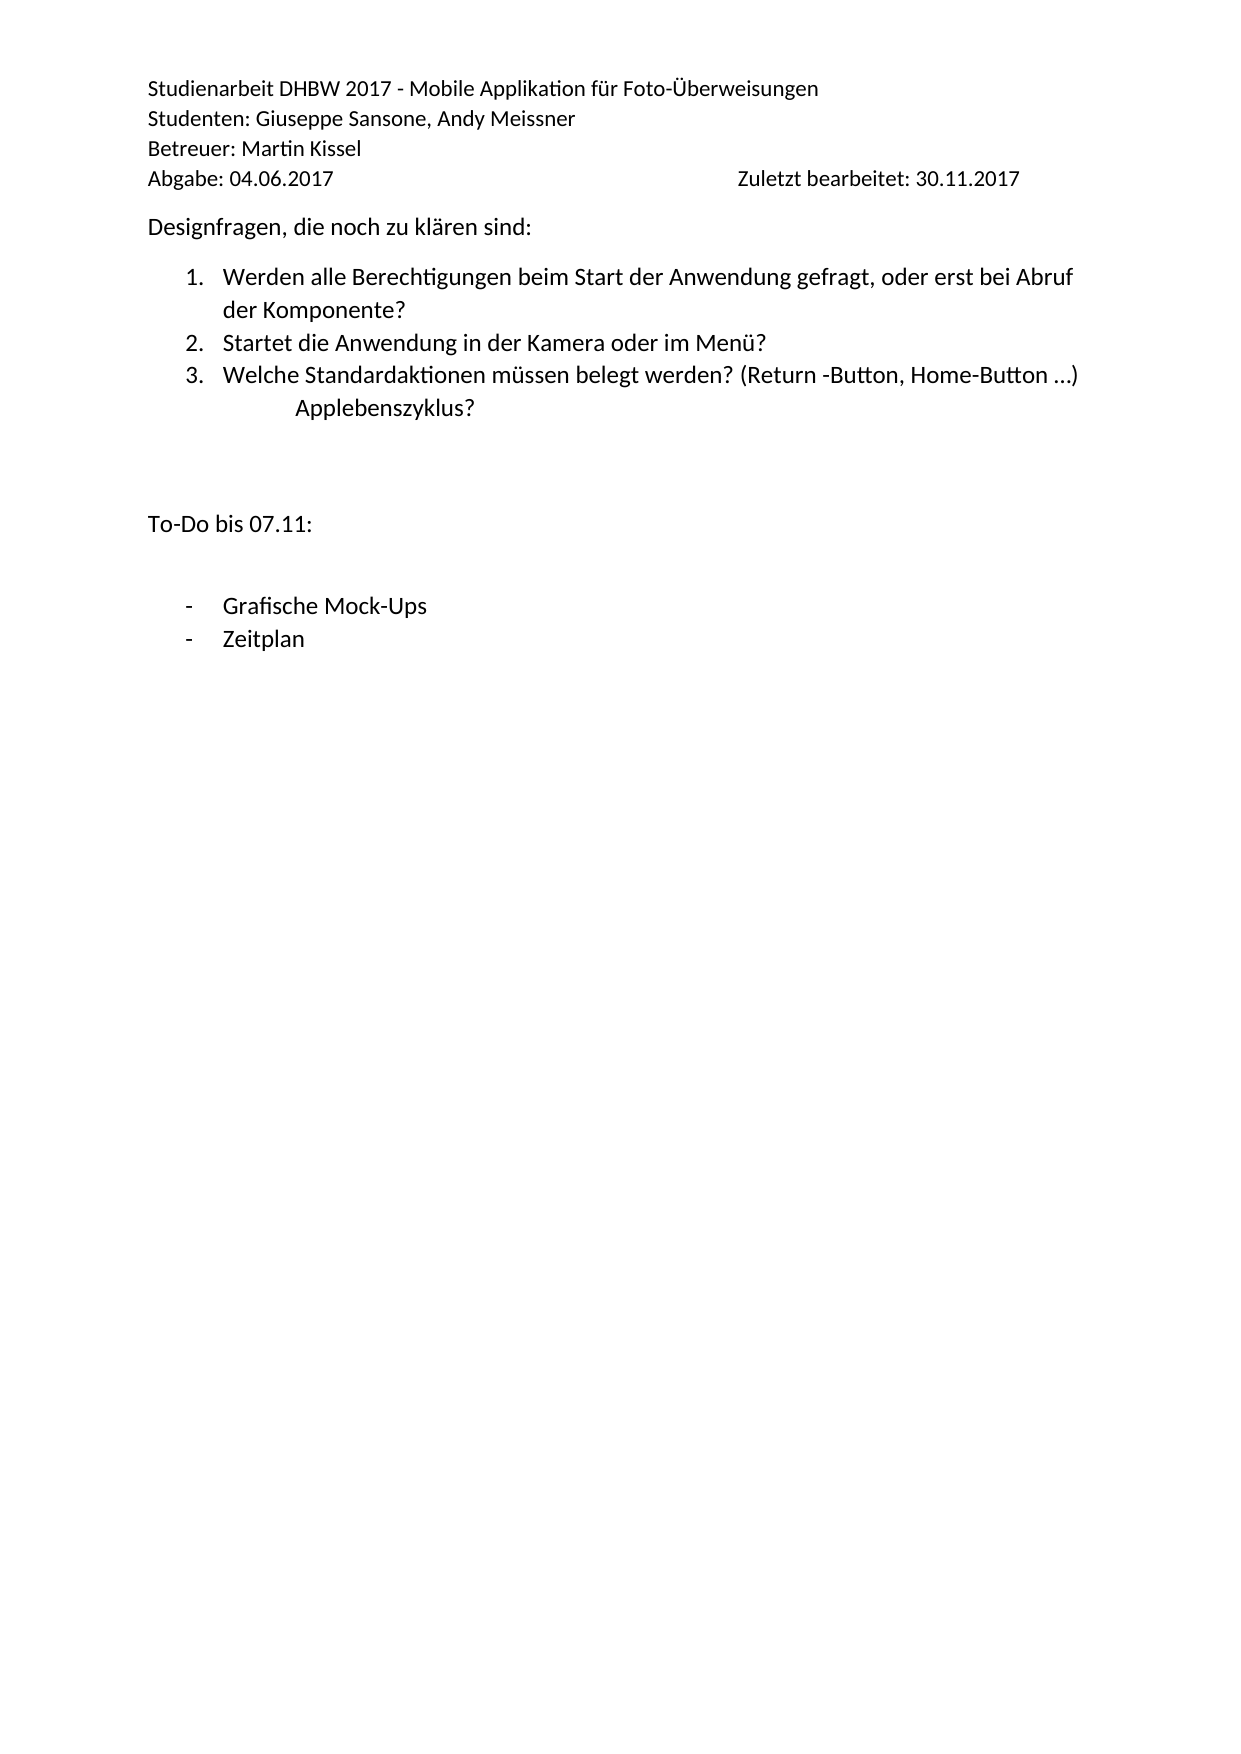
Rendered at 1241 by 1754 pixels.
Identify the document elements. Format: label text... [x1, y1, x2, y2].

list Grafische Mock-Ups [185, 591, 1093, 621]
list Welche Standardaktionen müssen belegt werden? (Return -Button, Home-Button …) Applebenszyklus? [185, 360, 1093, 423]
list Zeitplan [185, 623, 1093, 654]
list Startet die Anwendung in der Kamera oder im Menü? [185, 327, 1093, 357]
text Designfragen, die noch zu klären sind: [148, 211, 1093, 242]
list Werden alle Berechtigungen beim Start der Anwendung gefragt, oder erst bei Abruf der Komponente? [185, 261, 1093, 324]
text To-Do bis 07.11: [148, 508, 1093, 538]
